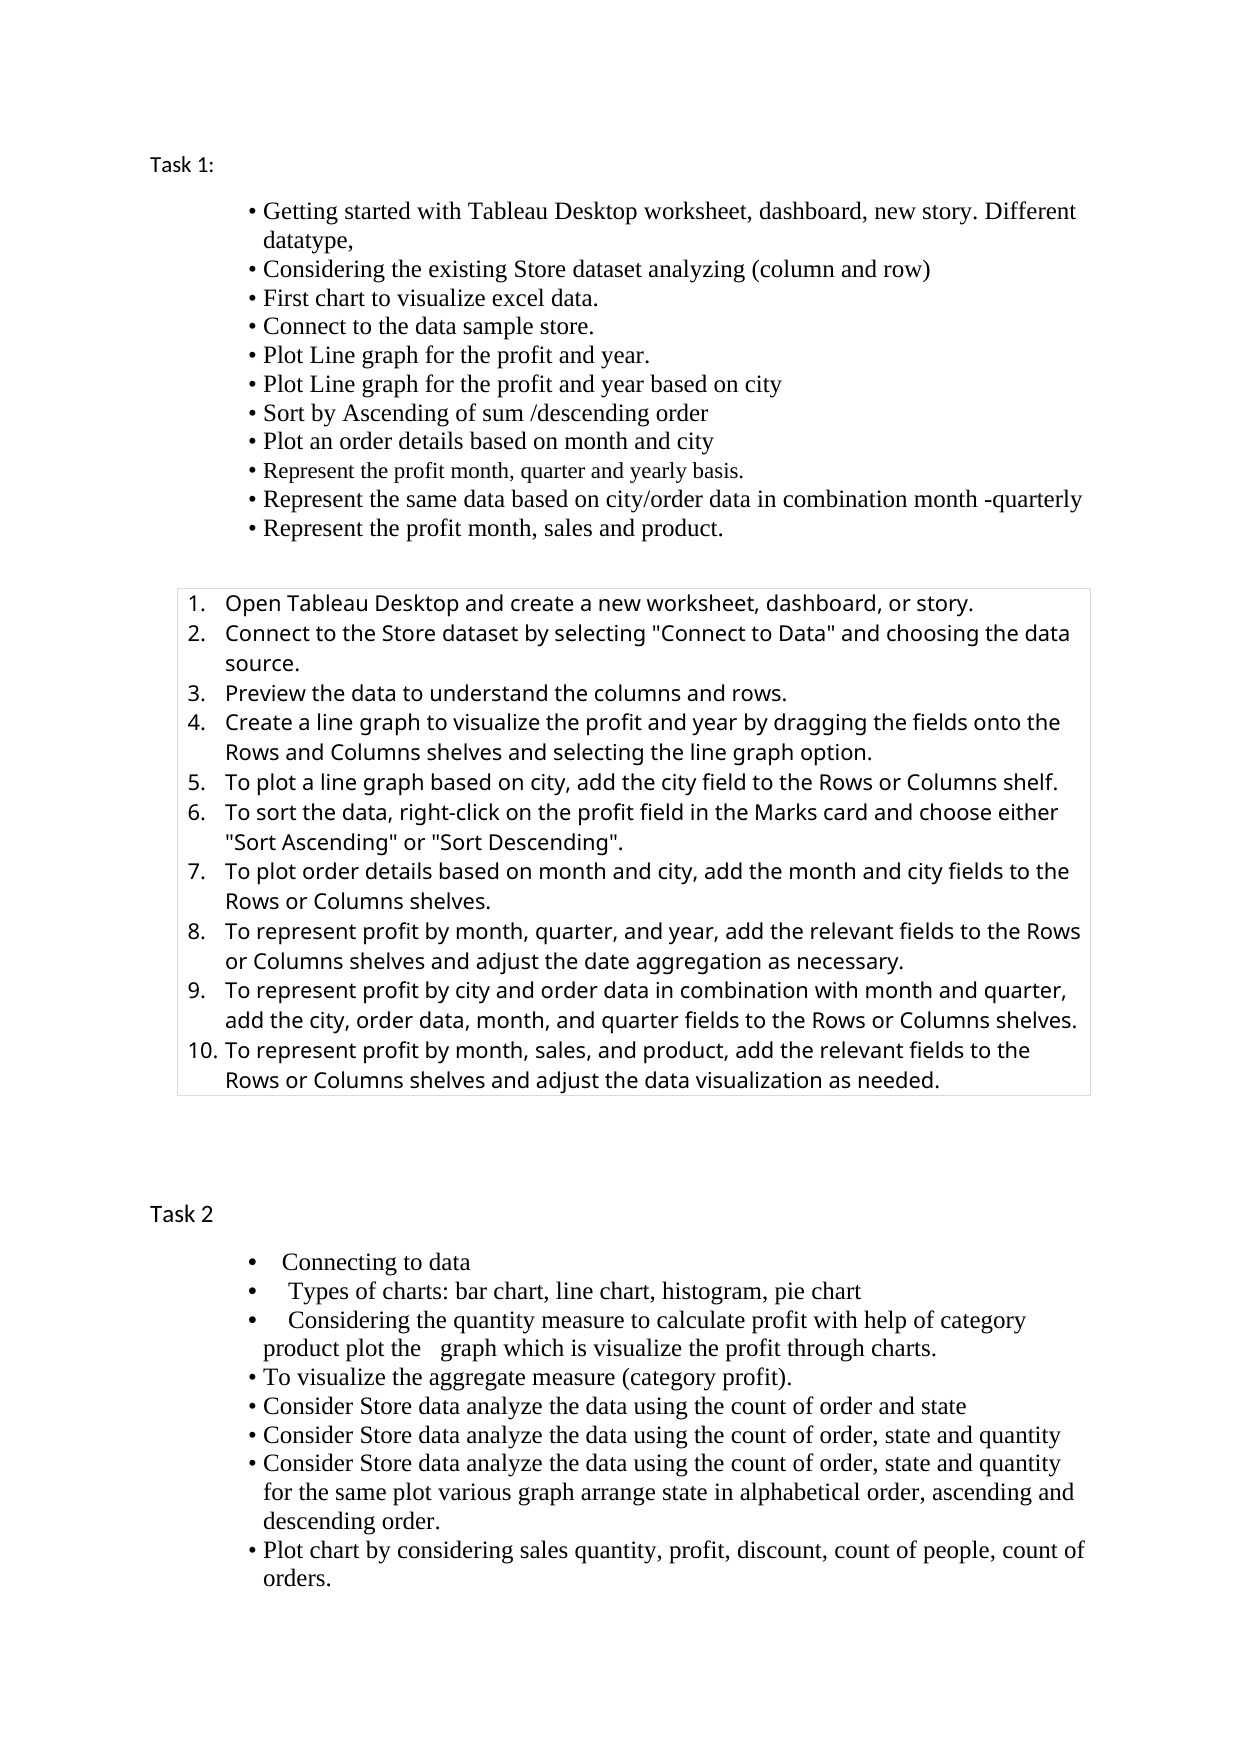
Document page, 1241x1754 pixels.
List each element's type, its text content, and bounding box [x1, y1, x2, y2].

list Sort by Ascending of sum /descending order [248, 398, 1090, 426]
list Create a line graph to visualize the profit and year by dragging the fields onto the Rows and Columns shelves and selecting the line graph option. [178, 707, 1090, 766]
list Plot Line graph for the profit and year based on city [248, 369, 1090, 398]
text Task 1: [150, 150, 1090, 178]
list Connecting to data [248, 1247, 1090, 1276]
list Types of charts: bar chart, line chart, histogram, pie chart [248, 1276, 1090, 1305]
list To sort the data, right-click on the profit field in the Marks card and choose either "Sort Ascending" or "Sort Descending". [178, 796, 1090, 856]
list Plot an order details based on month and city [248, 426, 1090, 455]
list Getting started with Tableau Desktop worksheet, dashboard, new story. Different datatype, [248, 196, 1090, 254]
list To plot a line graph based on city, add the city field to the Rows or Columns shelf. [178, 766, 1090, 796]
list To represent profit by city and order data in combination with month and quarter, add the city, order data, month, and quarter fields to the Rows or Columns shelves. [178, 975, 1090, 1034]
list Connect to the data sample store. [248, 311, 1090, 340]
list Connect to the Store dataset by selecting "Connect to Data" and choosing the data source. [178, 617, 1090, 677]
list Consider Store data analyze the data using the count of order and state [248, 1391, 1090, 1420]
list Plot chart by considering sales quantity, profit, discount, count of people, count of orders. [248, 1535, 1090, 1592]
list Represent the same data based on city/order data in combination month -quarterly [248, 484, 1090, 513]
list First chart to visualize excel data. [248, 283, 1090, 311]
list Represent the profit month, sales and product. [248, 513, 1090, 541]
list Considering the existing Store dataset analyzing (column and row) [248, 254, 1090, 283]
text Task 2 [150, 1198, 1090, 1229]
list Open Tableau Desktop and create a new worksheet, dashboard, or story. [178, 589, 1090, 617]
list Preview the data to understand the columns and rows. [178, 677, 1090, 707]
list Considering the quantity measure to calculate profit with help of category product plot the graph which is visualize the profit through charts. [248, 1305, 1090, 1362]
list Represent the profit month, quarter and yearly basis. [248, 455, 1090, 484]
list Consider Store data analyze the data using the count of order, state and quantity for the same plot various graph arrange state in alphabetical order, ascending and descending order. [248, 1448, 1090, 1535]
list To plot order details based on month and city, add the month and city fields to the Rows or Columns shelves. [178, 856, 1090, 915]
list Consider Store data analyze the data using the count of order, state and quantity [248, 1420, 1090, 1448]
list To represent profit by month, quarter, and year, add the relevant fields to the Rows or Columns shelves and adjust the date aggregation as necessary. [178, 915, 1090, 975]
list Plot Line graph for the profit and year. [248, 340, 1090, 369]
list To visualize the aggregate measure (category profit). [248, 1362, 1090, 1391]
list To represent profit by month, sales, and product, add the relevant fields to the Rows or Columns shelves and adjust the data visualization as needed. [178, 1034, 1090, 1095]
